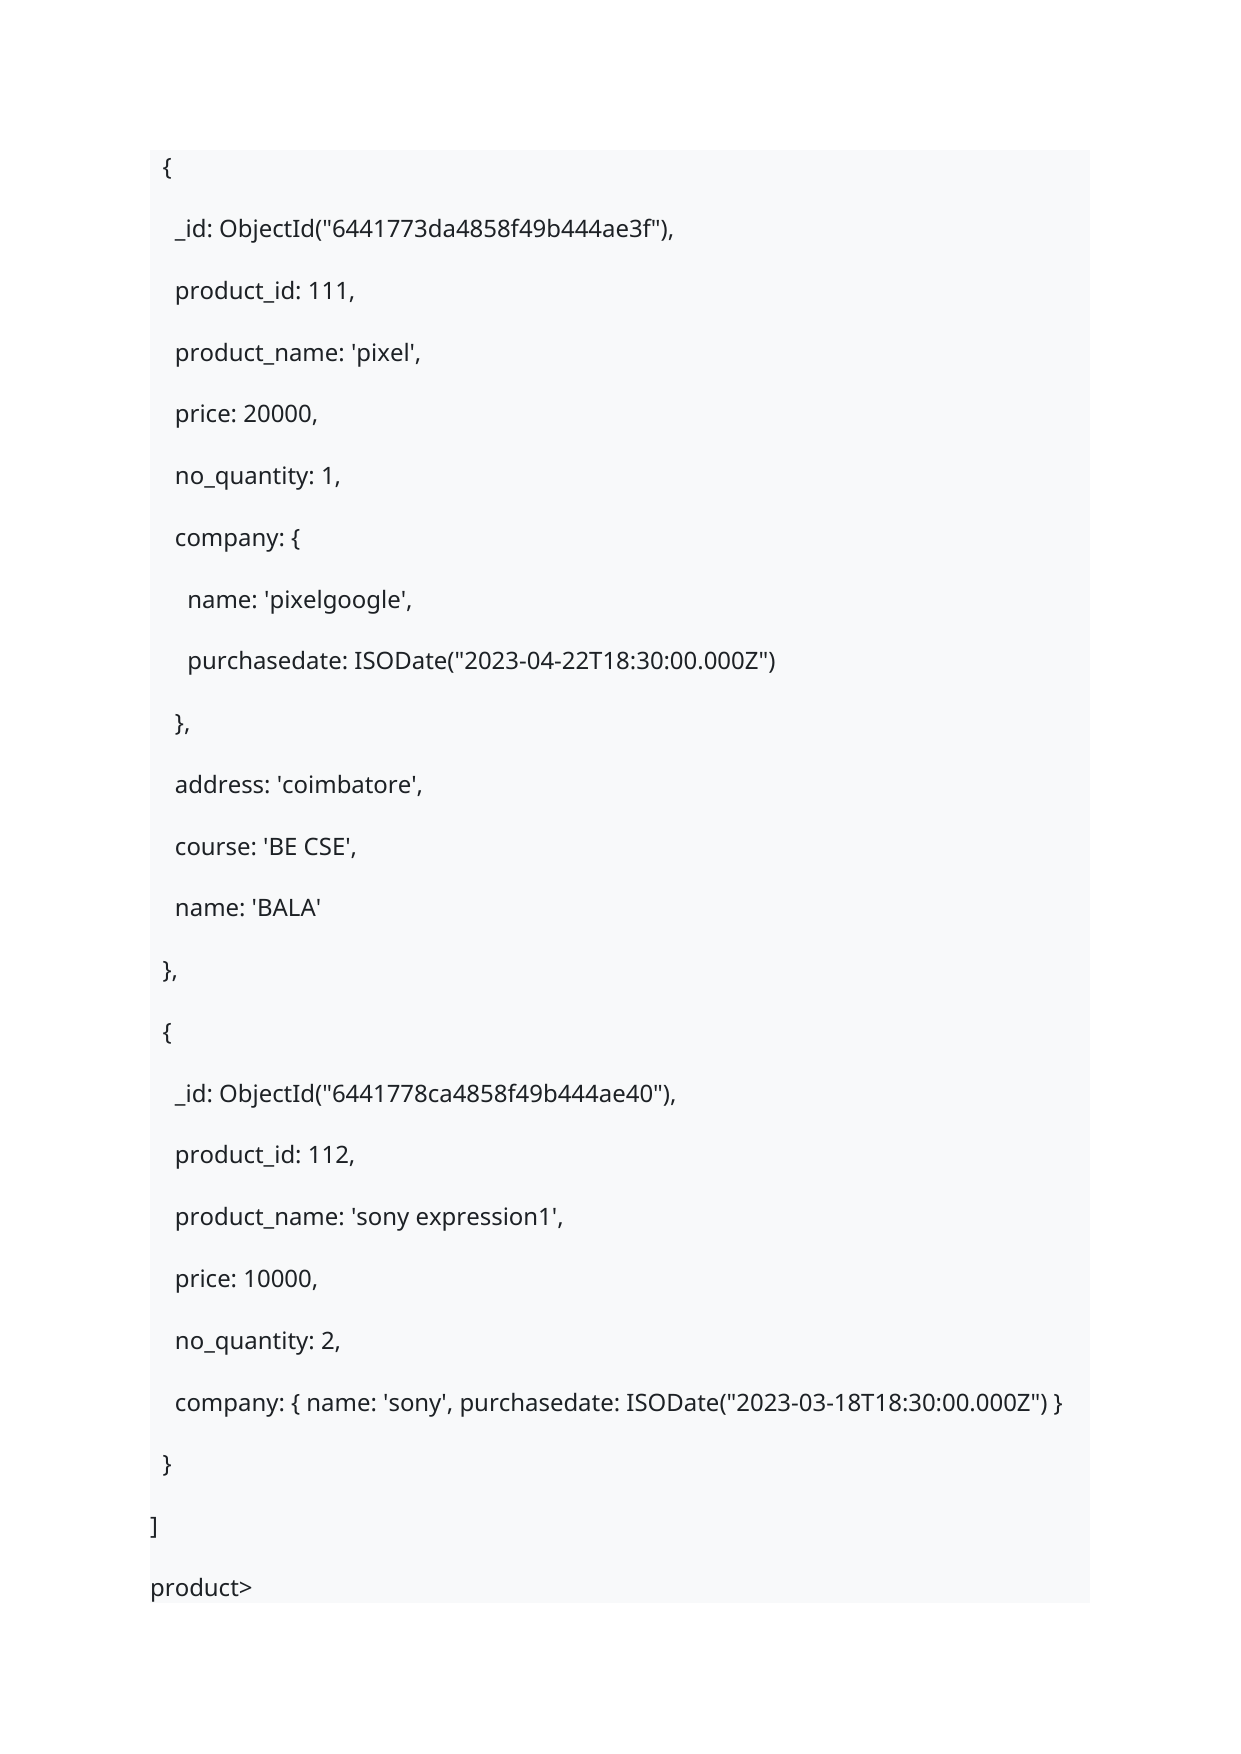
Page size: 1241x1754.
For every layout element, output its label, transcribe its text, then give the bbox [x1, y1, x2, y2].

text { [150, 150, 1090, 183]
text address: 'coimbatore', [150, 768, 1090, 800]
text name: 'BALA' [150, 891, 1090, 924]
text { [150, 1015, 1090, 1047]
text purchasedate: ISODate("2023-04-22T18:30:00.000Z") [150, 644, 1090, 677]
text _id: ObjectId("6441773da4858f49b444ae3f"), [150, 212, 1090, 244]
text product_name: 'sony expression1', [150, 1200, 1090, 1233]
text ] [150, 1509, 1090, 1542]
text product_name: 'pixel', [150, 335, 1090, 368]
text product_id: 112, [150, 1138, 1090, 1171]
text no_quantity: 2, [150, 1324, 1090, 1356]
text no_quantity: 1, [150, 459, 1090, 491]
text }, [150, 706, 1090, 738]
text course: 'BE CSE', [150, 829, 1090, 862]
text price: 10000, [150, 1262, 1090, 1294]
text } [150, 1447, 1090, 1480]
text price: 20000, [150, 397, 1090, 430]
text name: 'pixelgoogle', [150, 582, 1090, 615]
text _id: ObjectId("6441778ca4858f49b444ae40"), [150, 1077, 1090, 1109]
text company: { name: 'sony', purchasedate: ISODate("2023-03-18T18:30:00.000Z") } [150, 1385, 1090, 1418]
text company: { [150, 521, 1090, 553]
text product> [150, 1571, 1090, 1603]
text }, [150, 953, 1090, 986]
text product_id: 111, [150, 273, 1090, 306]
